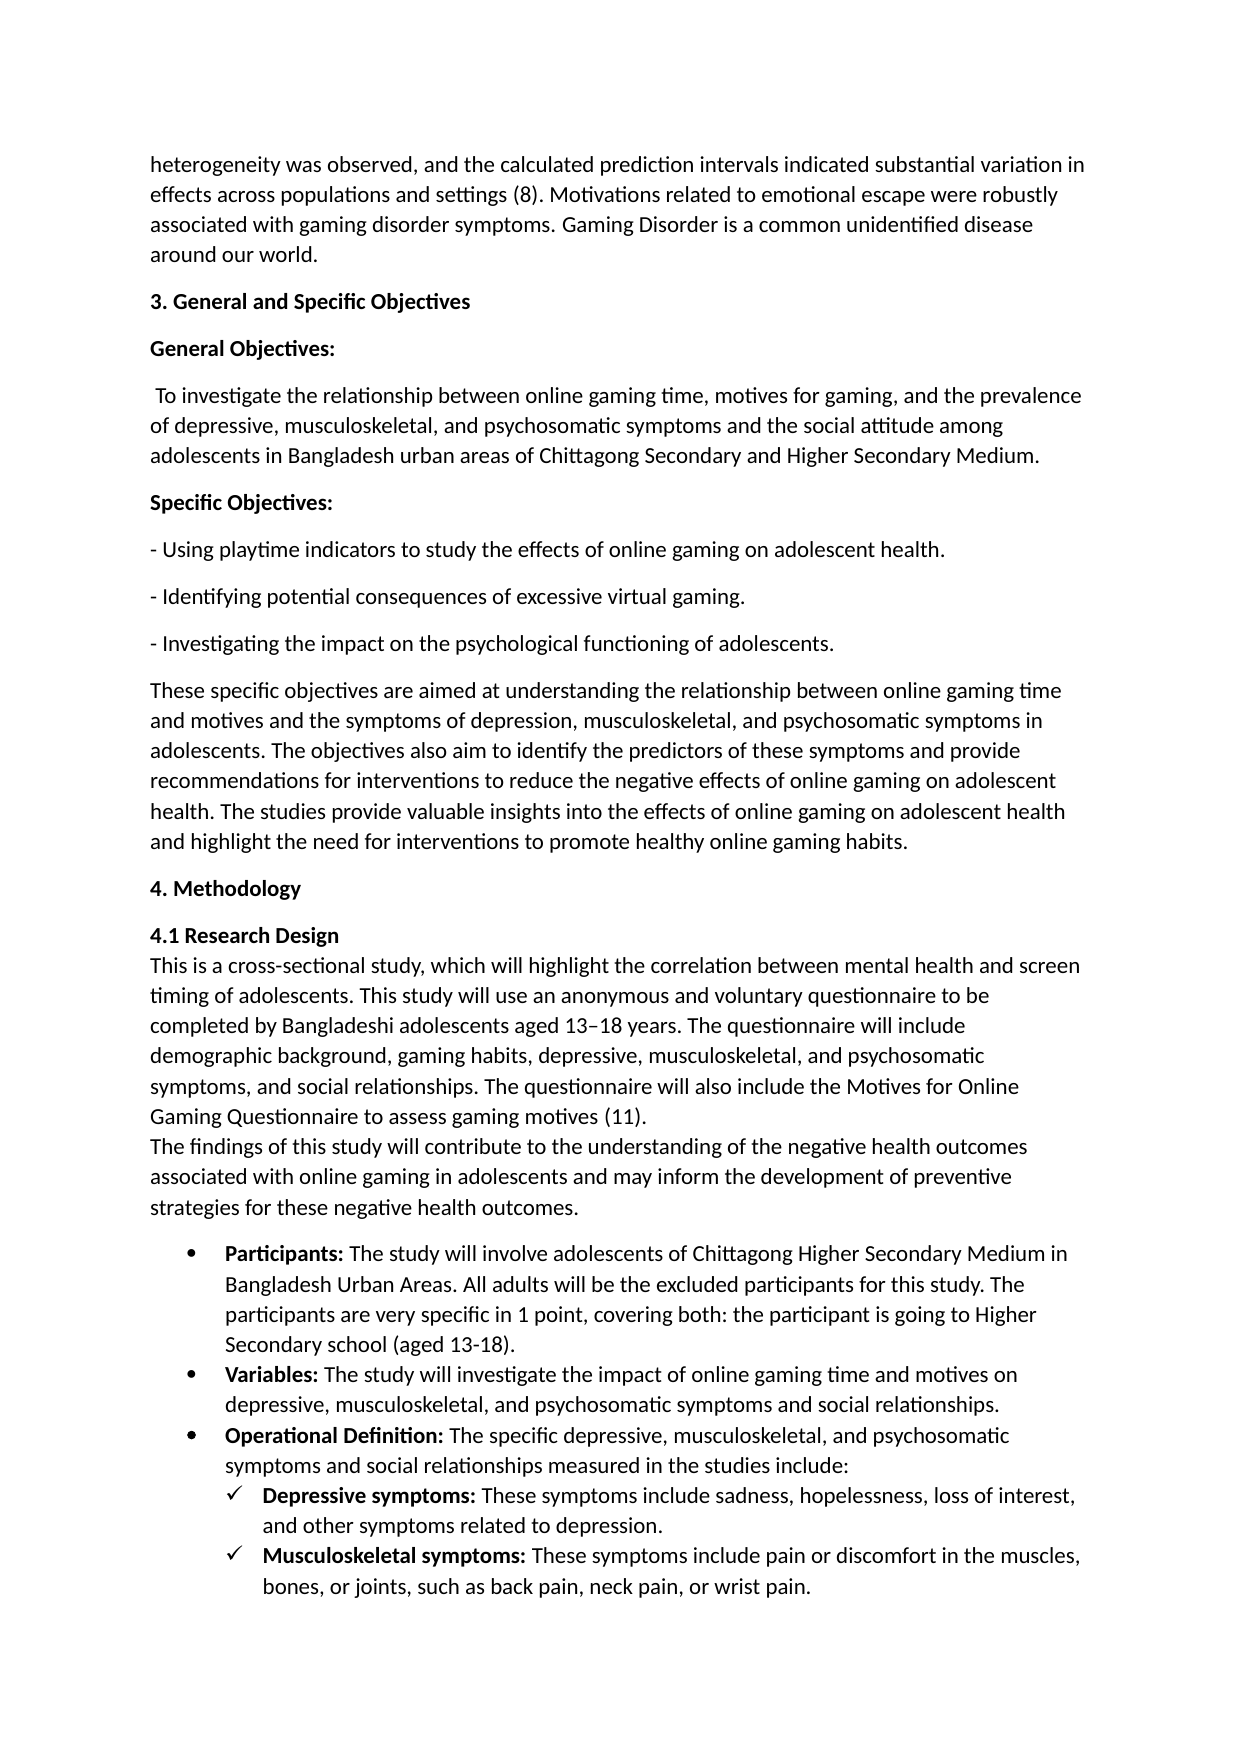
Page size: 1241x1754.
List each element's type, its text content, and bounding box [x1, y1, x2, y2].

list Participants: The study will involve adolescents of Chittagong Higher Secondary Medium in Bangladesh Urban Areas. All adults will be the excluded participants for this study. The participants are very specific in 1 point, covering both: the participant is going to Higher Secondary school (aged 13-18). [187, 1239, 1090, 1358]
list Operational Definition: The specific depressive, musculoskeletal, and psychosomatic symptoms and social relationships measured in the studies include: [187, 1421, 1090, 1479]
text 3. General and Specific Objectives [150, 287, 1090, 316]
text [150, 150, 1090, 269]
list Variables: The study will investigate the impact of online gaming time and motives on depressive, musculoskeletal, and psychosomatic symptoms and social relationships. [187, 1360, 1090, 1419]
text 4. Methodology [150, 874, 1090, 902]
text - Identifying potential consequences of excessive virtual gaming. [150, 582, 1090, 610]
text These specific objectives are aimed at understanding the relationship between online gaming time and motives and the symptoms of depression, musculoskeletal, and psychosomatic symptoms in adolescents. The objectives also aim to identify the predictors of these symptoms and provide recommendations for interventions to reduce the negative effects of online gaming on adolescent health. The studies provide valuable insights into the effects of online gaming on adolescent health and highlight the need for interventions to promote healthy online gaming habits. [150, 676, 1090, 855]
text Specific Objectives: [150, 488, 1090, 517]
list Depressive symptoms: These symptoms include sadness, hopelessness, loss of interest, and other symptoms related to depression. [225, 1481, 1090, 1539]
text To investigate the relationship between online gaming time, motives for gaming, and the prevalence of depressive, musculoskeletal, and psychosomatic symptoms and the social attitude among adolescents in Bangladesh urban areas of Chittagong Secondary and Higher Secondary Medium. [150, 381, 1090, 470]
text General Objectives: [150, 334, 1090, 362]
text 4.1 Research Design This is a cross-sectional study, which will highlight the correlation between mental health and screen timing of adolescents. This study will use an anonymous and voluntary questionnaire to be completed by Bangladeshi adolescents aged 13–18 years. The questionnaire will include demographic background, gaming habits, depressive, musculoskeletal, and psychosomatic symptoms, and social relationships. The questionnaire will also include the Motives for Online Gaming Questionnaire to assess gaming motives . The findings of this study will contribute to the understanding of the negative health outcomes associated with online gaming in adolescents and may inform the development of preventive strategies for these negative health outcomes. [150, 921, 1090, 1221]
text - Using playtime indicators to study the effects of online gaming on adolescent health. [150, 535, 1090, 563]
text - Investigating the impact on the psychological functioning of adolescents. [150, 629, 1090, 657]
list Musculoskeletal symptoms: These symptoms include pain or discomfort in the muscles, bones, or joints, such as back pain, neck pain, or wrist pain. [225, 1542, 1090, 1600]
